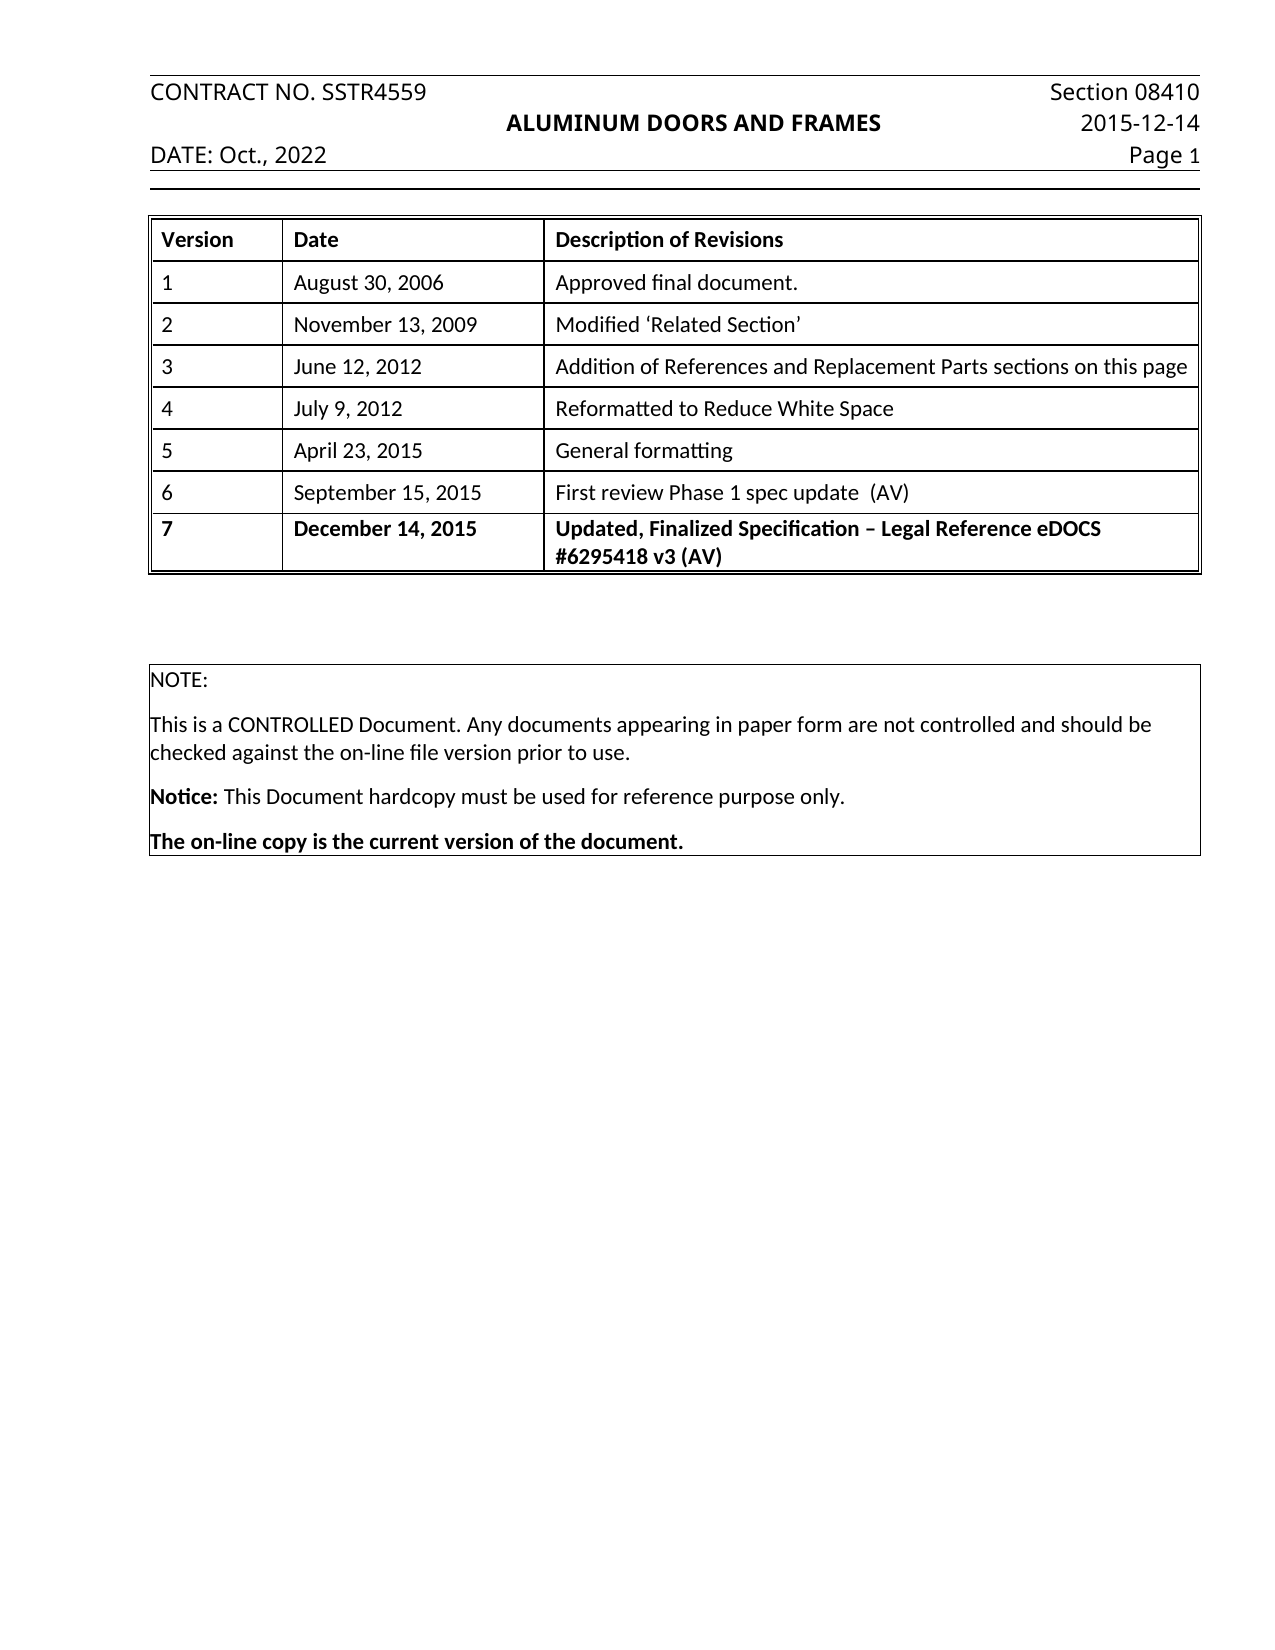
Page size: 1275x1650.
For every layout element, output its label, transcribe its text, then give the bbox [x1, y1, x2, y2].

table_cell Reformatted to Reduce White Space [545, 388, 1198, 428]
table_cell 5 [152, 429, 282, 470]
table_cell July 9, 2012 [283, 388, 543, 428]
table_header Date [283, 220, 543, 260]
table_header Version [152, 220, 282, 260]
table_cell 1 [152, 261, 282, 302]
table_cell December 14, 2015 [283, 514, 543, 570]
table_cell Updated, Finalized Specification – Legal Reference eDOCS #6295418 v3 (AV) [545, 514, 1198, 570]
table_cell August 30, 2006 [283, 262, 543, 302]
table_cell September 15, 2015 [283, 472, 543, 512]
text The on-line copy is the current version of the document. [150, 826, 1200, 855]
table_cell 4 [152, 387, 282, 428]
table_cell 6 [152, 471, 282, 512]
table_cell First review Phase 1 spec update (AV) [545, 472, 1198, 512]
text Notice: This Document hardcopy must be used for reference purpose only. [150, 781, 1200, 811]
text NOTE: [150, 665, 1200, 693]
table_cell General formatting [545, 430, 1198, 470]
table_cell 3 [152, 345, 282, 386]
table_cell November 13, 2009 [283, 304, 543, 344]
table_cell 2 [152, 303, 282, 344]
table_cell Addition of References and Replacement Parts sections on this page [545, 346, 1198, 386]
table_cell Approved final document. [545, 262, 1198, 302]
table_cell Modified ‘Related Section’ [545, 304, 1198, 344]
table_cell 7 [152, 514, 282, 570]
table_cell April 23, 2015 [283, 430, 543, 470]
table_header Description of Revisions [545, 220, 1198, 260]
text This is a CONTROLLED Document. Any documents appearing in paper form are not controlled and should be checked against the on-line file version prior to use. [150, 709, 1200, 766]
table_cell June 12, 2012 [283, 346, 543, 386]
